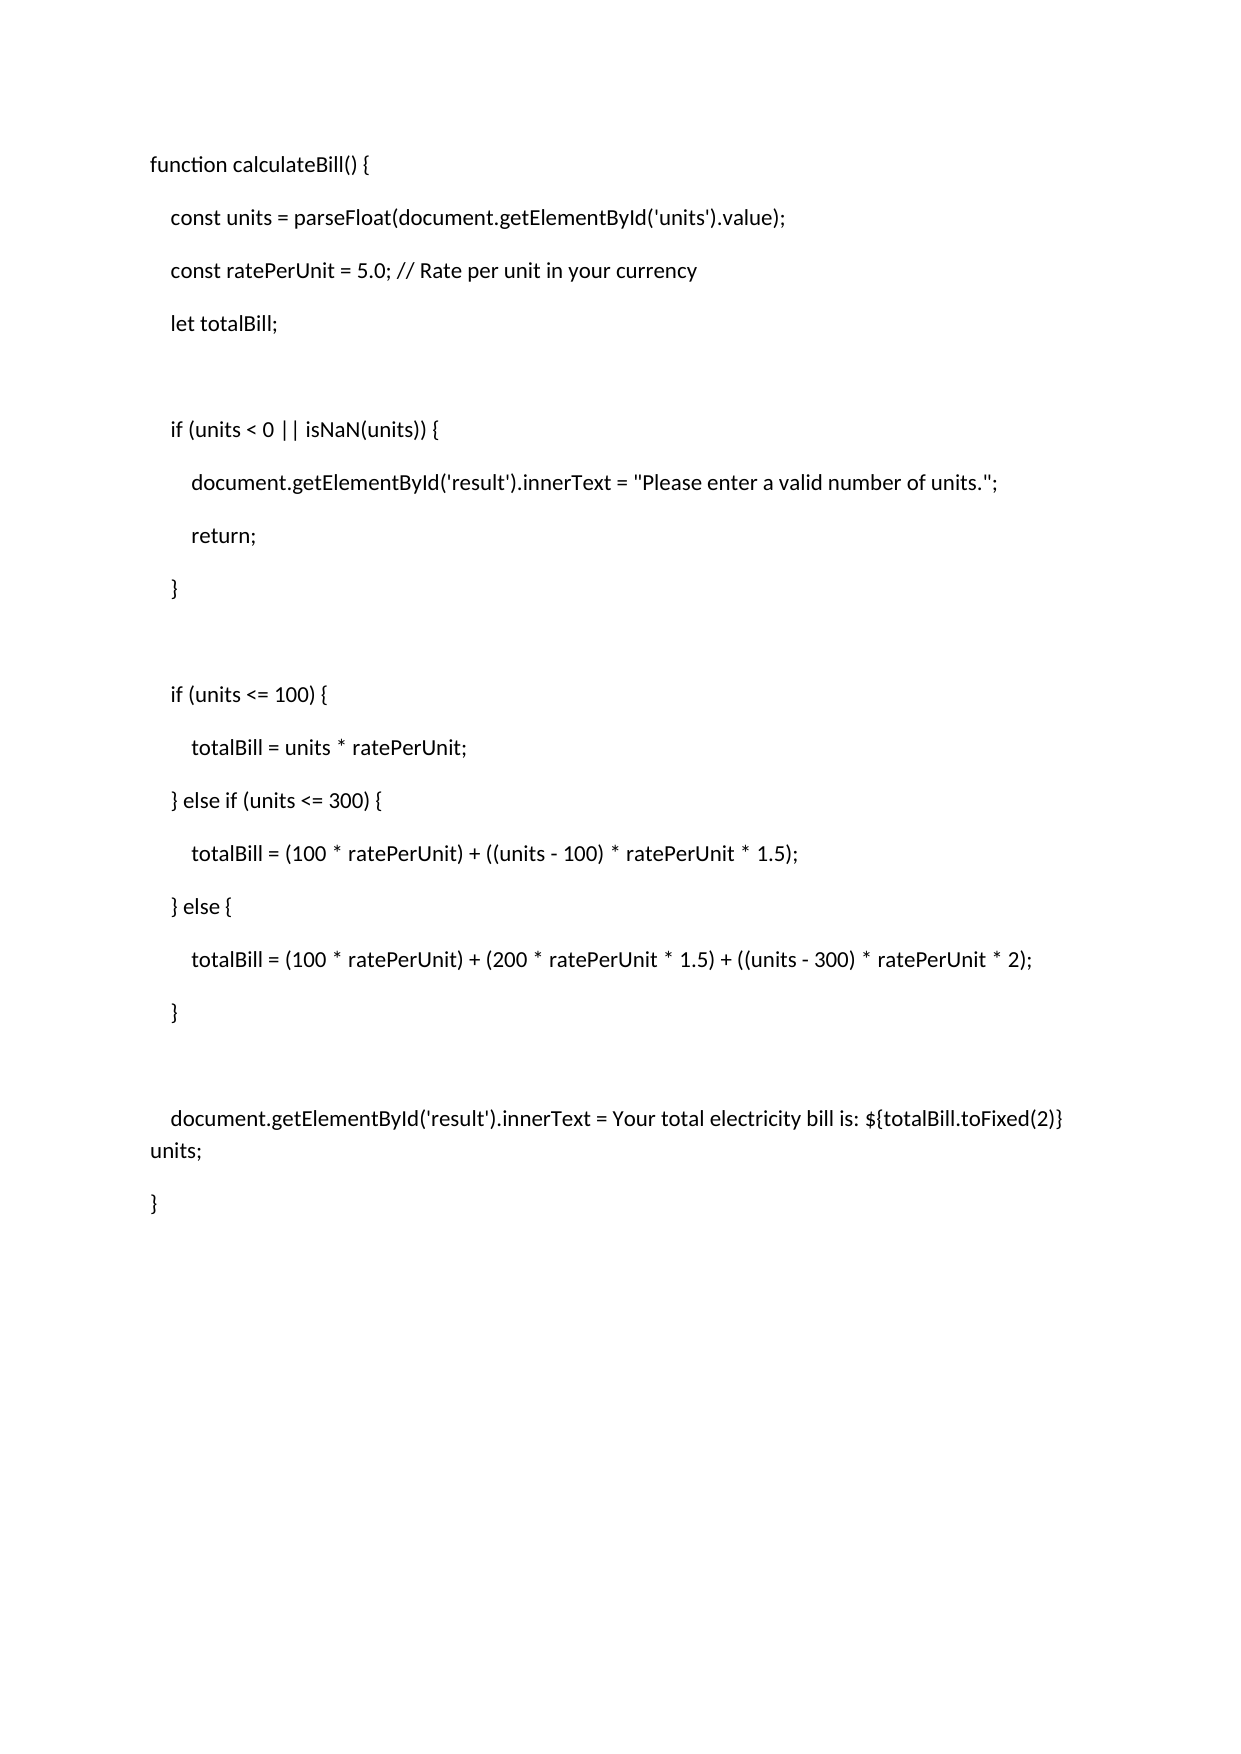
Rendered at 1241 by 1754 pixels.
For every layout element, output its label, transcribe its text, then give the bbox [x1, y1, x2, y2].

text totalBill = (100 * ratePerUnit) + (200 * ratePerUnit * 1.5) + ((units - 300) * ratePerUnit * 2); [150, 945, 1090, 973]
text if (units < 0 || isNaN(units)) { [150, 415, 1090, 443]
text let totalBill; [150, 309, 1090, 337]
text } else if (units <= 300) { [150, 786, 1090, 814]
text } else { [150, 892, 1090, 920]
text return; [150, 521, 1090, 549]
text } [150, 574, 1090, 602]
text totalBill = (100 * ratePerUnit) + ((units - 100) * ratePerUnit * 1.5); [150, 839, 1090, 867]
text } [150, 1189, 1090, 1218]
text document.getElementById('result').innerText = "Please enter a valid number of units."; [150, 468, 1090, 496]
text totalBill = units * ratePerUnit; [150, 733, 1090, 761]
text } [150, 998, 1090, 1026]
text function calculateBill() { [150, 150, 1090, 178]
text const units = parseFloat(document.getElementById('units').value); [150, 203, 1090, 231]
text const ratePerUnit = 5.0; // Rate per unit in your currency [150, 256, 1090, 284]
text if (units <= 100) { [150, 680, 1090, 708]
text document.getElementById('result').innerText = Your total electricity bill is: ${totalBill.toFixed(2)} units; [150, 1104, 1090, 1164]
